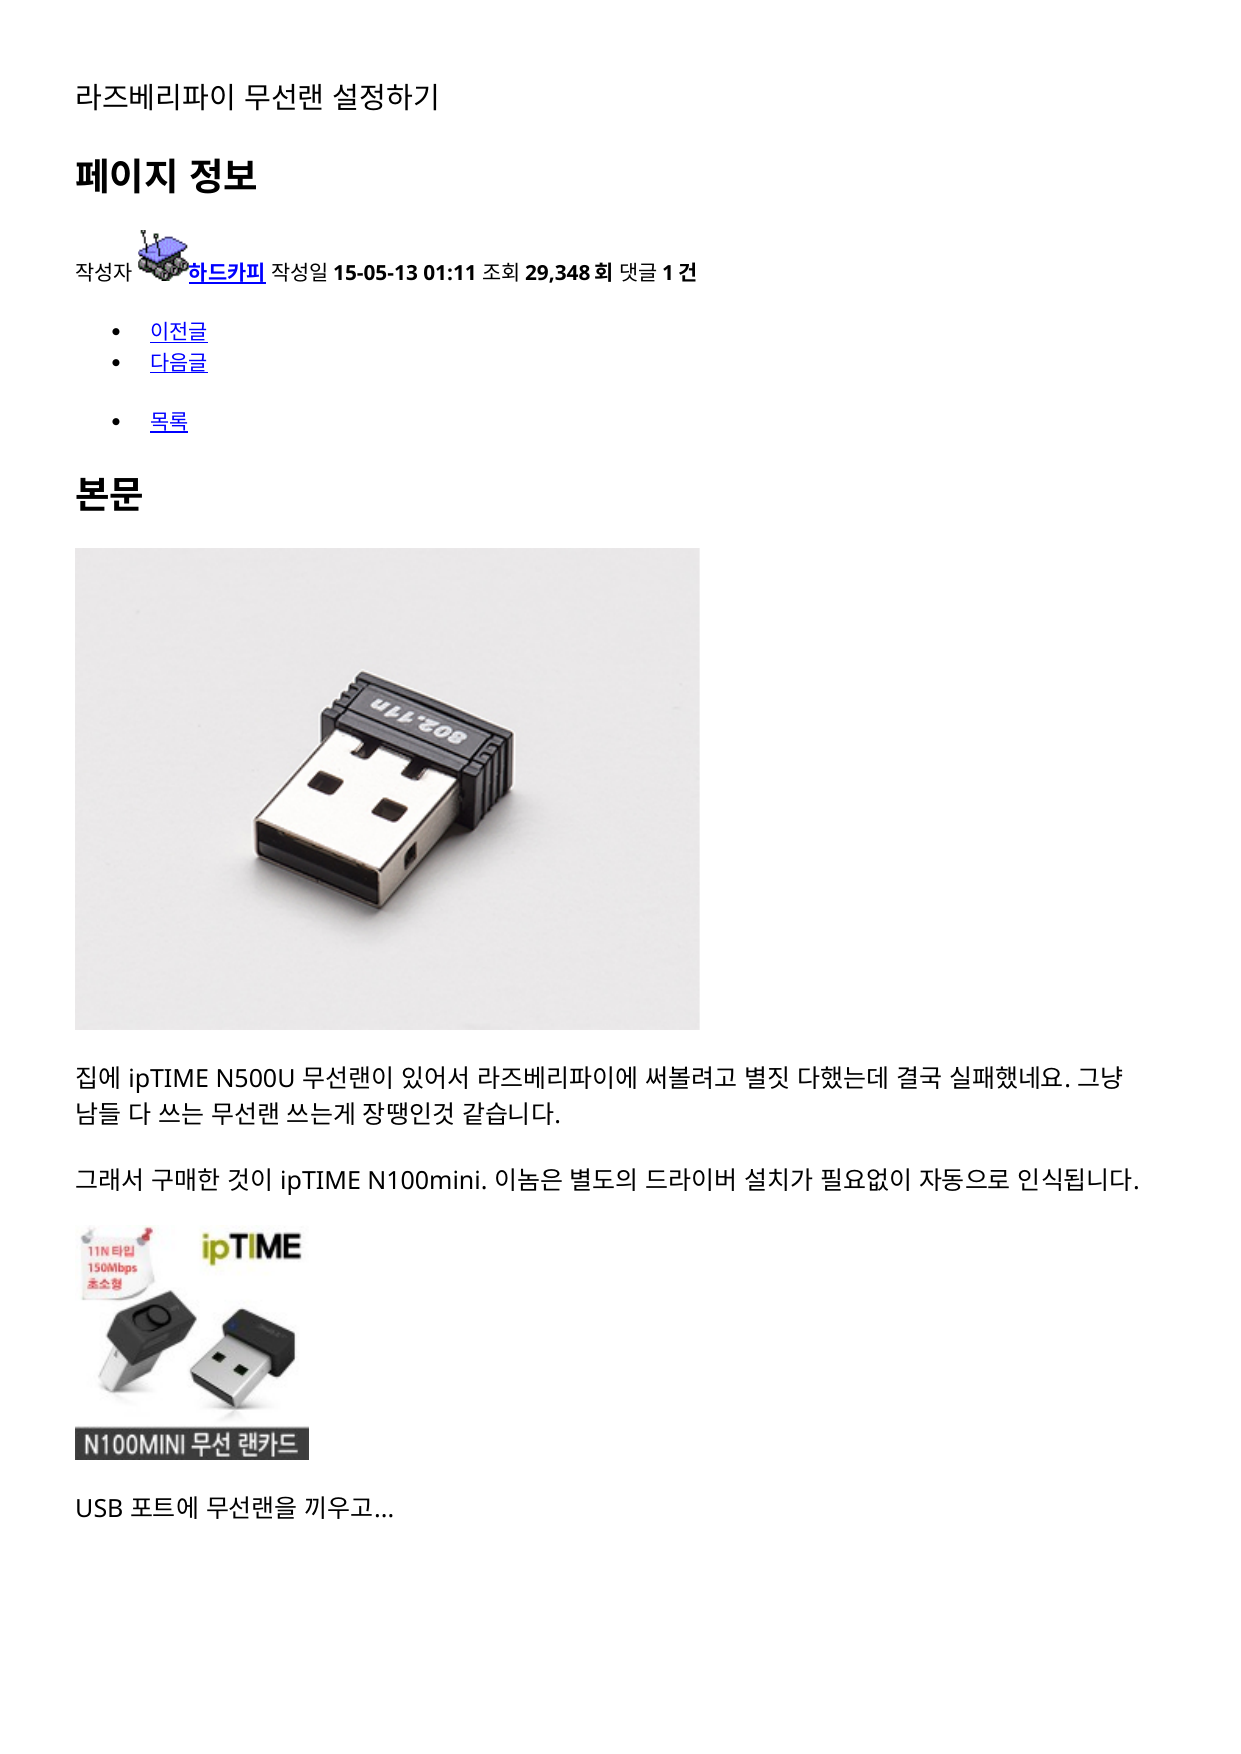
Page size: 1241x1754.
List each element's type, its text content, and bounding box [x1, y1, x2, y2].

subtitle 본문 [75, 464, 1165, 519]
text 그래서 구매한 것이 ipTIME N100mini. 이놈은 별도의 드라이버 설치가 필요없이 자동으로 인식됩니다. [75, 1160, 1165, 1196]
text 작성자 하드카피 작성일15-05-13 01:11 조회29,348회 댓글1건 [75, 230, 1165, 286]
text 집에 ipTIME N500U 무선랜이 있어서 라즈베리파이에 써볼려고 별짓 다했는데 결국 실패했네요. 그냥 남들 다 쓰는 무선랜 쓰는게 장땡인것 같습니다. [75, 1058, 1165, 1131]
picture [75, 548, 700, 1030]
list 이전글 [112, 316, 1165, 346]
subtitle 라즈베리파이 무선랜 설정하기 [75, 75, 1165, 117]
subtitle 페이지 정보 [75, 146, 1165, 201]
picture [75, 1225, 309, 1460]
list 목록 [112, 405, 1165, 435]
text USB 포트에 무선랜을 끼우고... [75, 1489, 1165, 1525]
list 다음글 [112, 346, 1165, 376]
picture [138, 230, 189, 281]
